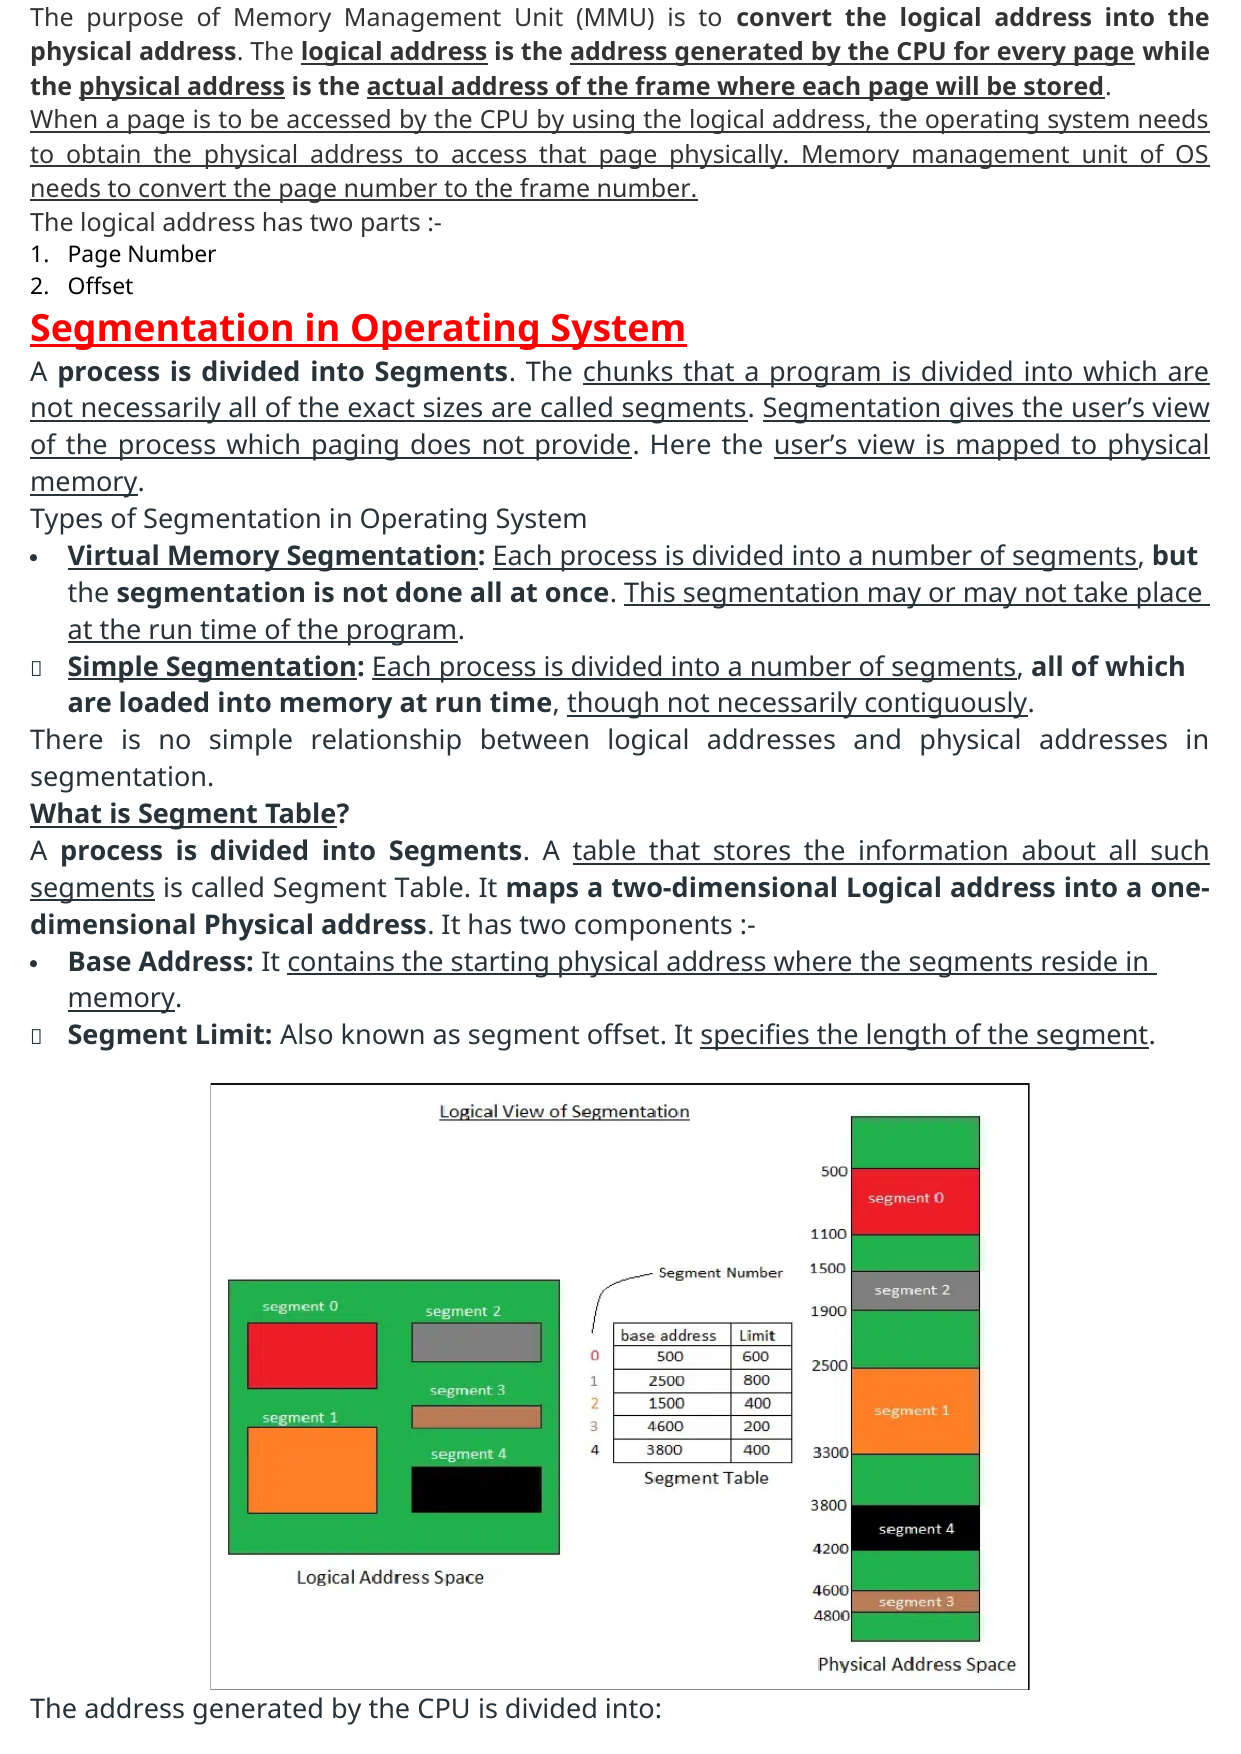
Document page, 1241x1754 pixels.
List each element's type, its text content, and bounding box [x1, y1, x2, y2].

subtitle What is Segment Table? [30, 794, 1210, 831]
text When a page is to be accessed by the CPU by using the logical address, the operating system needs to obtain the physical address to access that page physically. Memory management unit of OS needs to convert the page number to the frame number. [30, 167, 1210, 204]
text A process is divided into Segments. The chunks that a program is divided into which are not necessarily all of the exact sizes are called segments. Segmentation gives the user’s view of the process which paging does not provide. Here the user’s view is mapped to physical memory. [30, 352, 1210, 499]
text There is no simple relationship between logical addresses and physical addresses in segmentation. [30, 721, 1210, 794]
list Base Address: It contains the starting physical address where the segments reside in memory. [30, 942, 1210, 1016]
list Offset [30, 270, 1210, 301]
text A process is divided into Segments. A table that stores the information about all such segments is called Segment Table. It maps a two-dimensional Logical address into a one-dimensional Physical address. It has two components :- [30, 831, 1210, 942]
text When a page is to be accessed by the CPU by using the logical address, the operating system needs to obtain the physical address to access that page physically. Memory management unit of OS needs to convert the page number to the frame number. [30, 102, 1210, 131]
picture [210, 1083, 1030, 1690]
text Segmentation in Operating System [30, 301, 1210, 352]
text The purpose of Memory Management Unit (MMU) is to convert the logical address into the physical address. The logical address is the address generated by the CPU for every page while the physical address is the actual address of the frame where each page will be stored. [30, 0, 1210, 102]
subtitle Types of Segmentation in Operating System [30, 499, 1210, 536]
list Segment Limit: Also known as segment offset. It specifies the length of the segment. [30, 1016, 1210, 1053]
text When a page is to be accessed by the CPU by using the logical address, the operating system needs to obtain the physical address to access that page physically. Memory management unit of OS needs to convert the page number to the frame number. [30, 133, 1210, 165]
text The address generated by the CPU is divided into: [30, 1690, 1210, 1727]
list Virtual Memory Segmentation: Each process is divided into a number of segments, but the segmentation is not done all at once. This segmentation may or may not take place at the run time of the program. [30, 536, 1210, 647]
list Simple Segmentation: Each process is divided into a number of segments, all of which are loaded into memory at run time, though not necessarily contiguously. [30, 647, 1210, 721]
text The logical address has two parts :- [30, 204, 1210, 238]
list Page Number [30, 238, 1210, 270]
